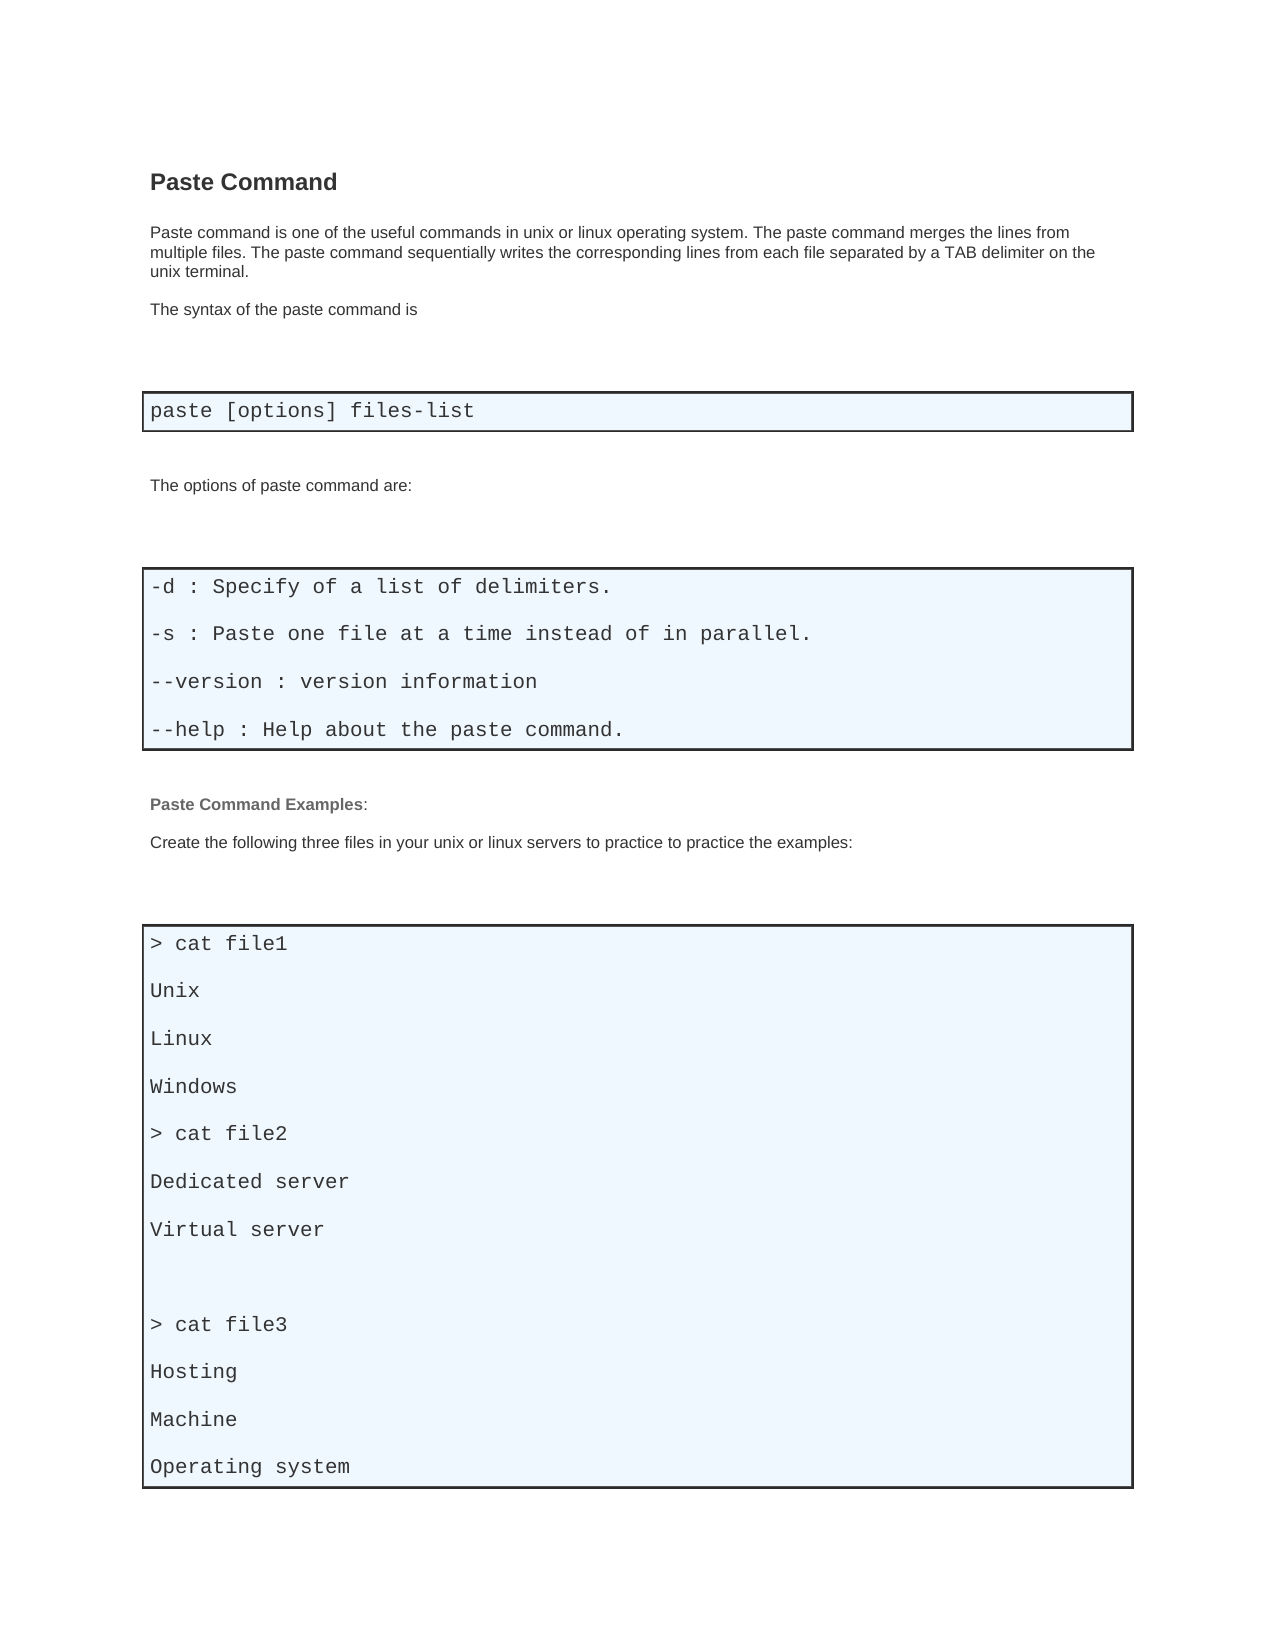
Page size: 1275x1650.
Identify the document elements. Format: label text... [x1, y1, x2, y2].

text Dedicated server [144, 1161, 1131, 1194]
text paste [options] files-list [144, 394, 1131, 430]
text > cat file3 [144, 1304, 1131, 1337]
text Linux [144, 1019, 1131, 1052]
text Machine [144, 1399, 1131, 1433]
text --help : Help about the paste command. [144, 709, 1131, 748]
text Paste command is one of the useful commands in unix or linux operating system. The paste command merges the lines from multiple files. The paste command sequentially writes the corresponding lines from each file separated by a TAB delimiter on the unix terminal. The syntax of the paste command is [150, 223, 1125, 366]
text Operating system [144, 1447, 1131, 1486]
text Hosting [144, 1352, 1131, 1385]
text Unix [144, 971, 1131, 1004]
text Windows [144, 1066, 1131, 1099]
text The options of paste command are: [150, 457, 1125, 542]
text > cat file2 [144, 1114, 1131, 1147]
text > cat file1 [144, 927, 1131, 957]
text Virtual server [144, 1209, 1131, 1242]
text -s : Paste one file at a time instead of in parallel. [144, 614, 1131, 647]
text Paste Command [150, 168, 1125, 196]
text Paste Command Examples: Create the following three files in your unix or linux servers to practice to practice the examples: [150, 776, 1125, 899]
text -d : Specify of a list of delimiters. [144, 570, 1131, 599]
text --version : version information [144, 661, 1131, 694]
